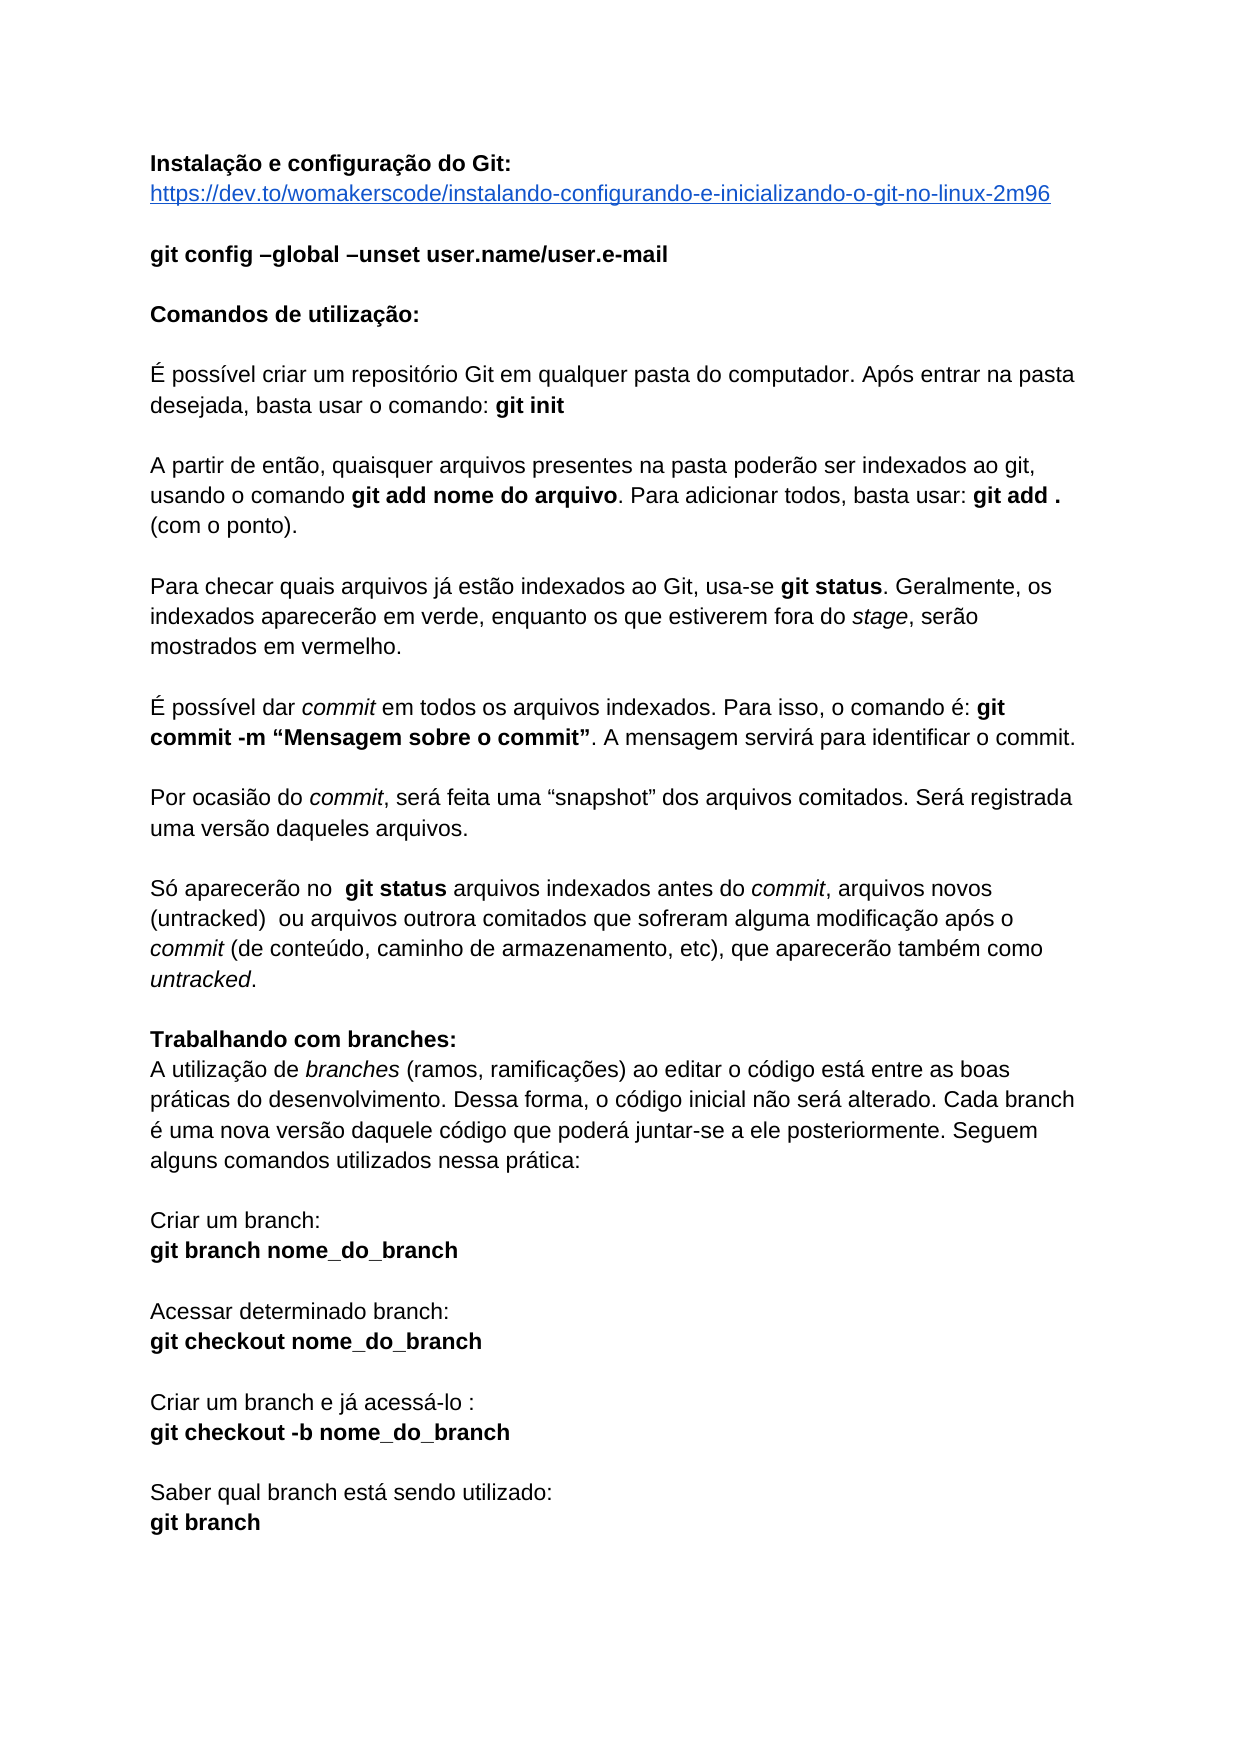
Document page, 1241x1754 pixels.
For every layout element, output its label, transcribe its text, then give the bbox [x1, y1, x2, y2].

text git config –global –unset user.name/user.e-mail [150, 241, 1090, 267]
text Instalação e configuração do Git: [150, 150, 1090, 176]
text git checkout -b nome_do_branch [150, 1419, 1090, 1445]
text Por ocasião do commit, será feita uma “snapshot” dos arquivos comitados. Será registrada uma versão daqueles arquivos. [150, 784, 1090, 841]
text Trabalhando com branches: [150, 1026, 1090, 1052]
text Comandos de utilização: [150, 301, 1090, 327]
text Para checar quais arquivos já estão indexados ao Git, usa-se git status. Geralmente, os indexados aparecerão em verde, enquanto os que estiverem fora do stage, serão mostrados em vermelho. [150, 573, 1090, 660]
text git branch nome_do_branch [150, 1237, 1090, 1264]
text A utilização de branches (ramos, ramificações) ao editar o código está entre as boas práticas do desenvolvimento. Dessa forma, o código inicial não será alterado. Cada branch é uma nova versão daquele código que poderá juntar-se a ele posteriormente. Seguem alguns comandos utilizados nessa prática: [150, 1056, 1090, 1173]
text A partir de então, quaisquer arquivos presentes na pasta poderão ser indexados ao git, usando o comando git add nome do arquivo. Para adicionar todos, basta usar: git add . (com o ponto). [150, 452, 1090, 539]
text É possível dar commit em todos os arquivos indexados. Para isso, o comando é: git commit -m “Mensagem sobre o commit”. A mensagem servirá para identificar o commit. [150, 694, 1090, 750]
text https://dev.to/womakerscode/instalando-configurando-e-inicializando-o-git-no-linux-2m96 [150, 180, 1090, 207]
text Só aparecerão no git status arquivos indexados antes do commit, arquivos novos (untracked) ou arquivos outrora comitados que sofreram alguma modificação após o commit (de conteúdo, caminho de armazenamento, etc), que aparecerão também como untracked. [150, 875, 1090, 992]
text Criar um branch: [150, 1207, 1090, 1234]
text É possível criar um repositório Git em qualquer pasta do computador. Após entrar na pasta desejada, basta usar o comando: git init [150, 361, 1090, 418]
text Criar um branch e já acessá-lo : [150, 1388, 1090, 1415]
text Acessar determinado branch: [150, 1298, 1090, 1324]
text git checkout nome_do_branch [150, 1328, 1090, 1354]
text Saber qual branch está sendo utilizado: [150, 1479, 1090, 1506]
text git branch [150, 1509, 1090, 1536]
